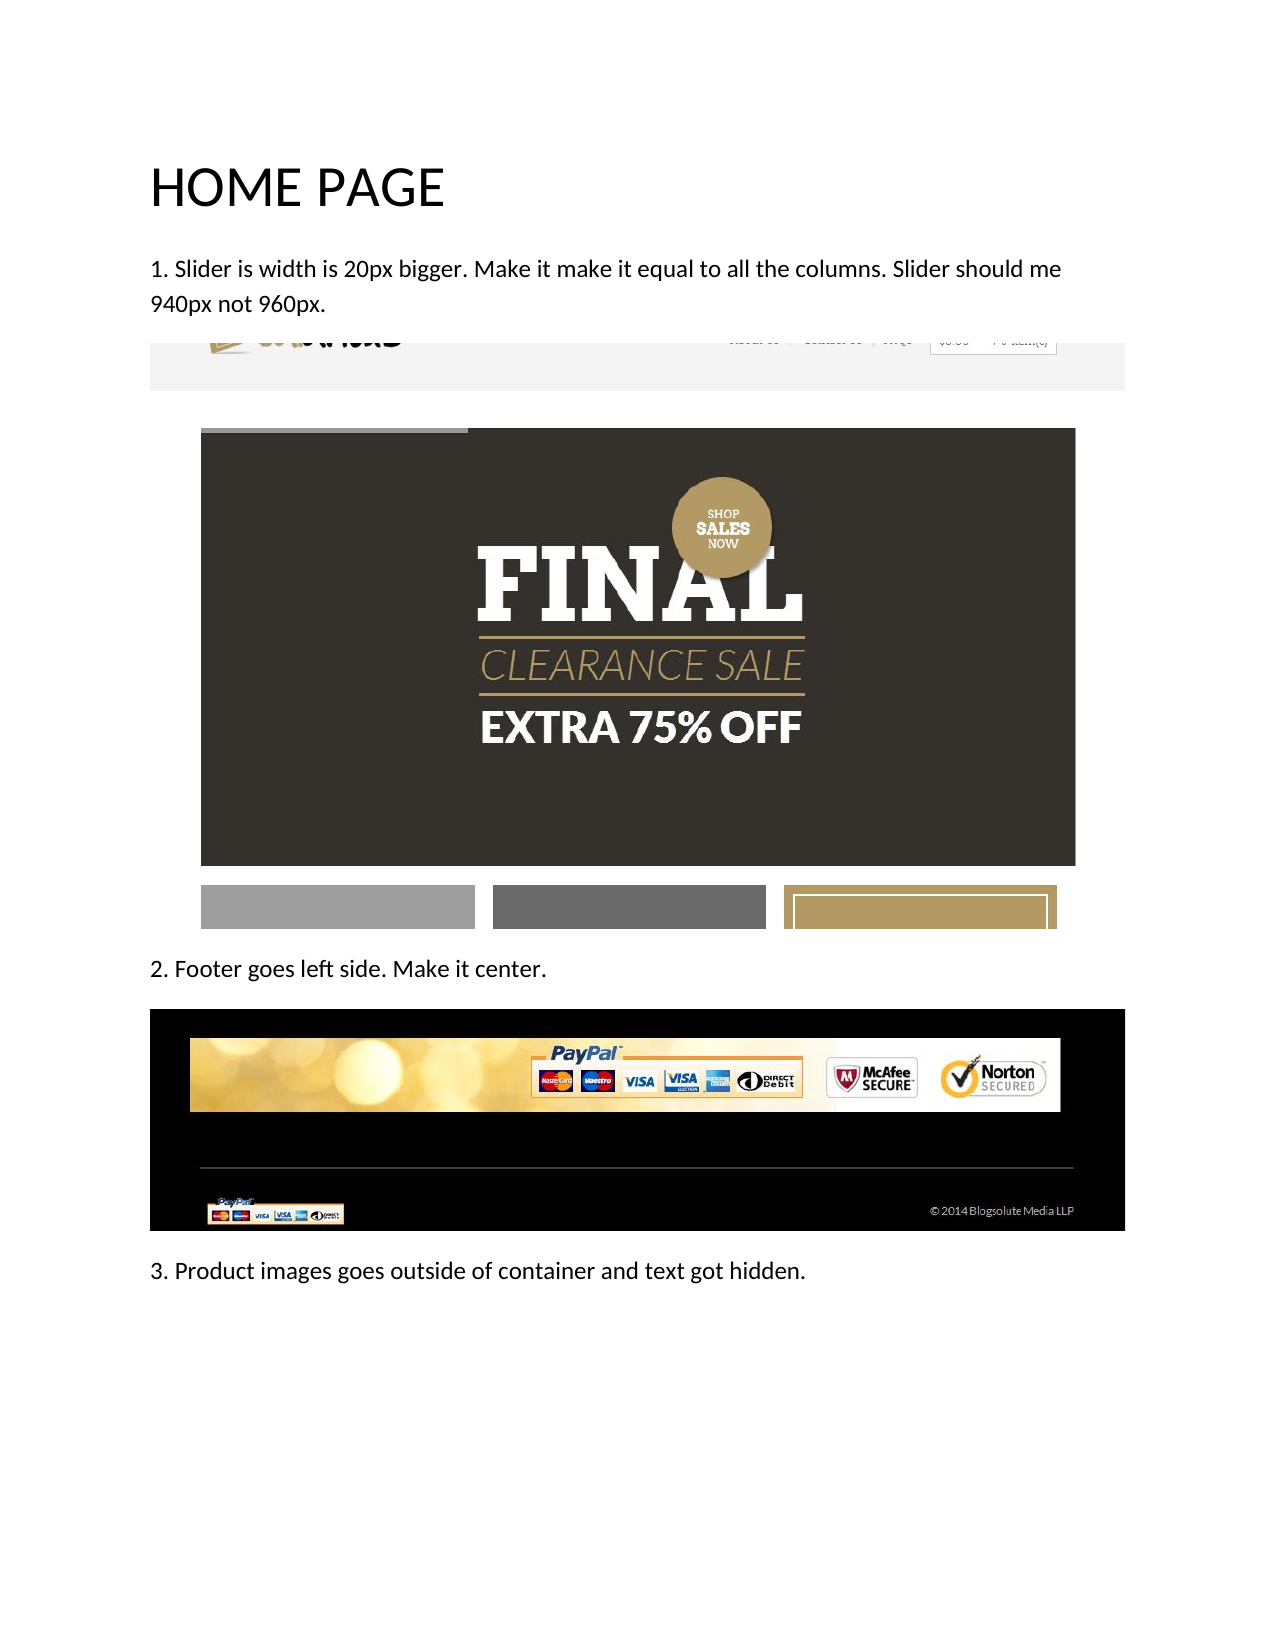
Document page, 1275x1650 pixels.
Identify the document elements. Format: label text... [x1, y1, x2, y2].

text 3. Product images goes outside of container and text got hidden. [150, 1255, 1125, 1286]
picture [150, 343, 1125, 929]
text 2. Footer goes left side. Make it center. [150, 953, 1125, 984]
picture [150, 1009, 1125, 1231]
text HOME PAGE [150, 150, 1125, 221]
text 1. Slider is width is 20px bigger. Make it make it equal to all the columns. Slider should me 940px not 960px. [150, 253, 1125, 318]
